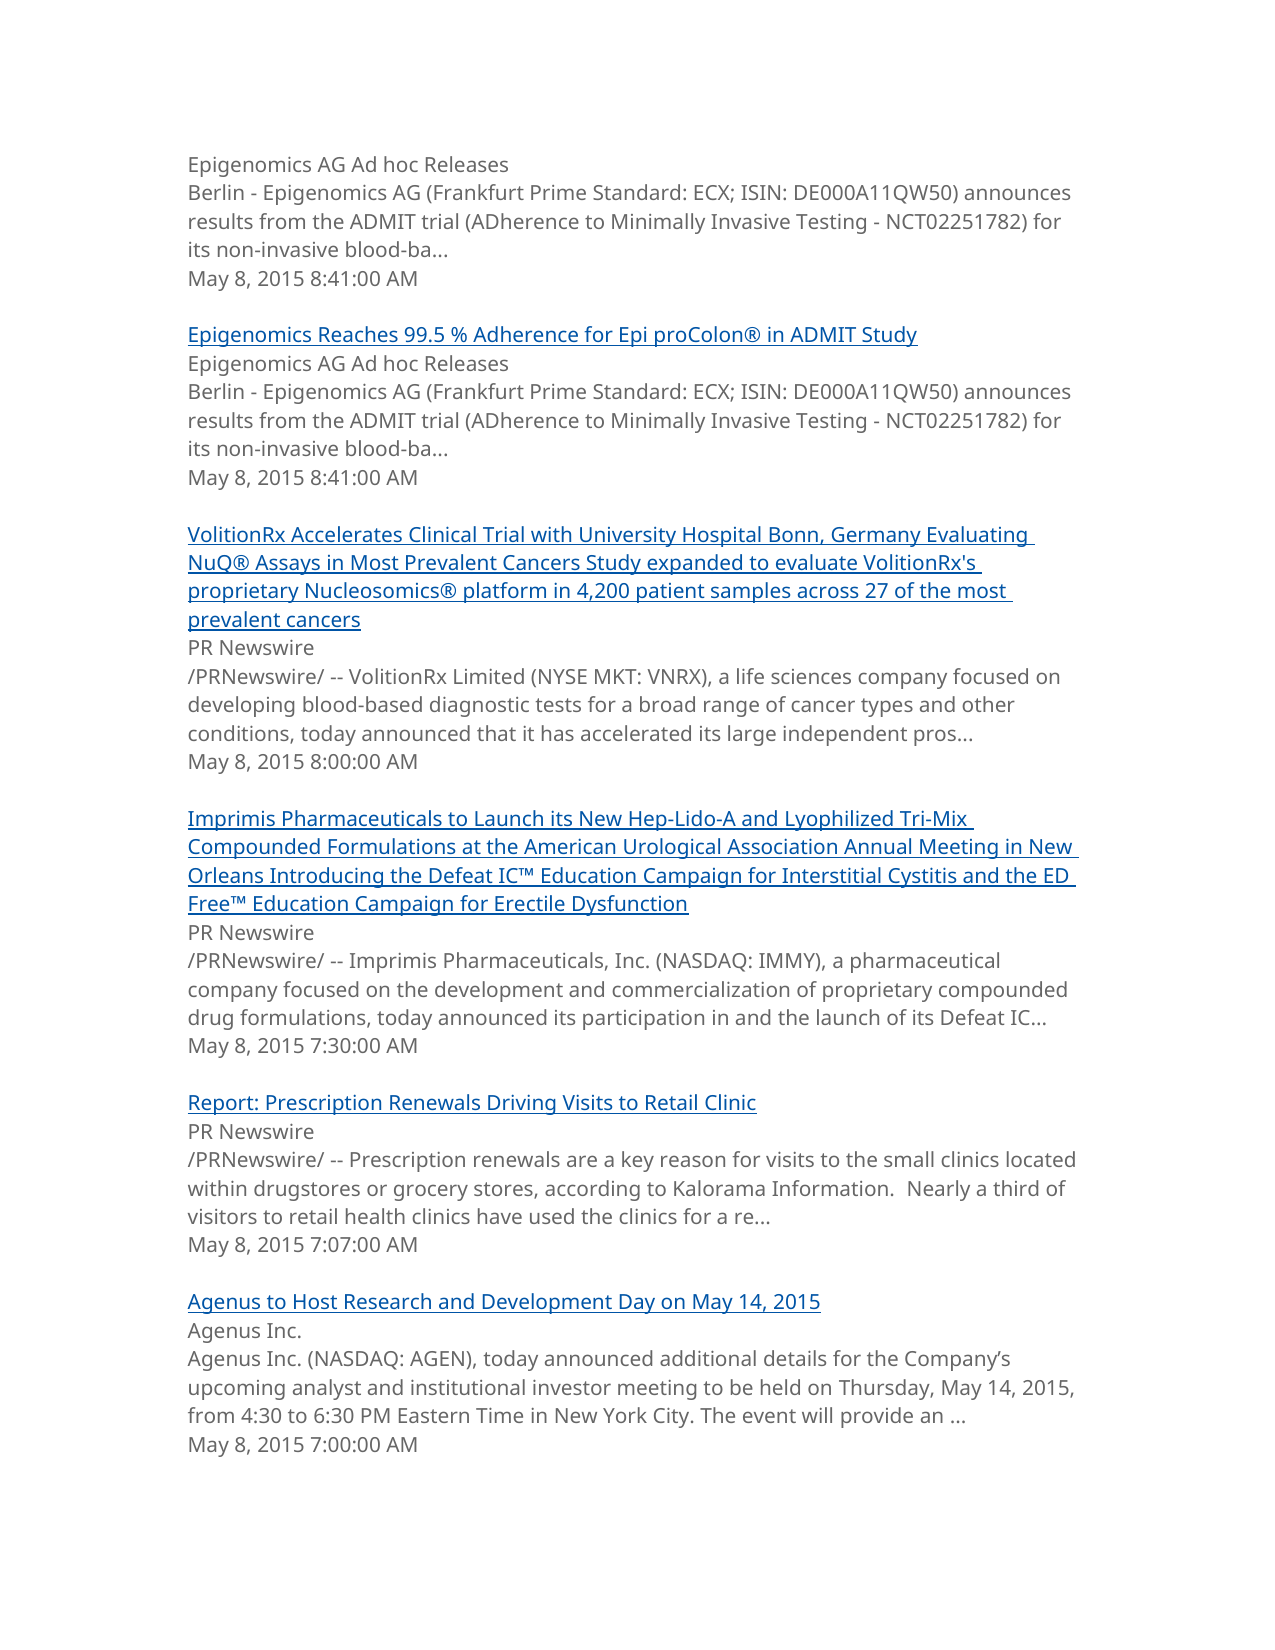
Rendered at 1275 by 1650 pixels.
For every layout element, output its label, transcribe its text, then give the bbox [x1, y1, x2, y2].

text Agenus Inc. (NASDAQ: AGEN), today announced additional details for the Company’s upcoming analyst and institutional investor meeting to be held on Thursday, May 14, 2015, from 4:30 to 6:30 PM Eastern Time in New York City. The event will provide an ... [187, 1344, 1087, 1430]
text Agenus Inc. [187, 1316, 1087, 1344]
text PR Newswire [187, 633, 1087, 662]
text May 8, 2015 7:07:00 AM [187, 1231, 1087, 1259]
text May 8, 2015 7:00:00 AM [187, 1430, 1087, 1458]
text Berlin - Epigenomics AG (Frankfurt Prime Standard: ECX; ISIN: DE000A11QW50) announces results from the ADMIT trial (ADherence to Minimally Invasive Testing - NCT02251782) for its non-invasive blood-ba... [187, 178, 1087, 264]
text Epigenomics Reaches 99.5 % Adherence for Epi proColon® in ADMIT Study [187, 321, 1087, 349]
text Epigenomics AG Ad hoc Releases [187, 349, 1087, 377]
text Report: Prescription Renewals Driving Visits to Retail Clinic [187, 1088, 1087, 1117]
text May 8, 2015 8:41:00 AM [187, 264, 1087, 292]
text /PRNewswire/ -- VolitionRx Limited (NYSE MKT: VNRX), a life sciences company focused on developing blood-based diagnostic tests for a broad range of cancer types and other conditions, today announced that it has accelerated its large independent pros... [187, 662, 1087, 747]
text /PRNewswire/ -- Prescription renewals are a key reason for visits to the small clinics located within drugstores or grocery stores, according to Kalorama Information. Nearly a third of visitors to retail health clinics have used the clinics for a re... [187, 1145, 1087, 1231]
text Berlin - Epigenomics AG (Frankfurt Prime Standard: ECX; ISIN: DE000A11QW50) announces results from the ADMIT trial (ADherence to Minimally Invasive Testing - NCT02251782) for its non-invasive blood-ba... [187, 377, 1087, 463]
text Epigenomics AG Ad hoc Releases [187, 150, 1087, 178]
text VolitionRx Accelerates Clinical Trial with University Hospital Bonn, Germany Evaluating NuQ® Assays in Most Prevalent Cancers Study expanded to evaluate VolitionRx's proprietary Nucleosomics® platform in 4,200 patient samples across 27 of the most prevalent cancers [187, 520, 1087, 633]
text Agenus to Host Research and Development Day on May 14, 2015 [187, 1287, 1087, 1316]
text May 8, 2015 7:30:00 AM [187, 1032, 1087, 1060]
text PR Newswire [187, 1117, 1087, 1145]
text PR Newswire [187, 918, 1087, 946]
text May 8, 2015 8:00:00 AM [187, 747, 1087, 776]
text /PRNewswire/ -- Imprimis Pharmaceuticals, Inc. (NASDAQ: IMMY), a pharmaceutical company focused on the development and commercialization of proprietary compounded drug formulations, today announced its participation in and the launch of its Defeat IC... [187, 946, 1087, 1032]
text May 8, 2015 8:41:00 AM [187, 463, 1087, 491]
text Imprimis Pharmaceuticals to Launch its New Hep-Lido-A and Lyophilized Tri-Mix Compounded Formulations at the American Urological Association Annual Meeting in New Orleans Introducing the Defeat IC™ Education Campaign for Interstitial Cystitis and the ED Free™ Education Campaign for Erectile Dysfunction [187, 804, 1087, 918]
